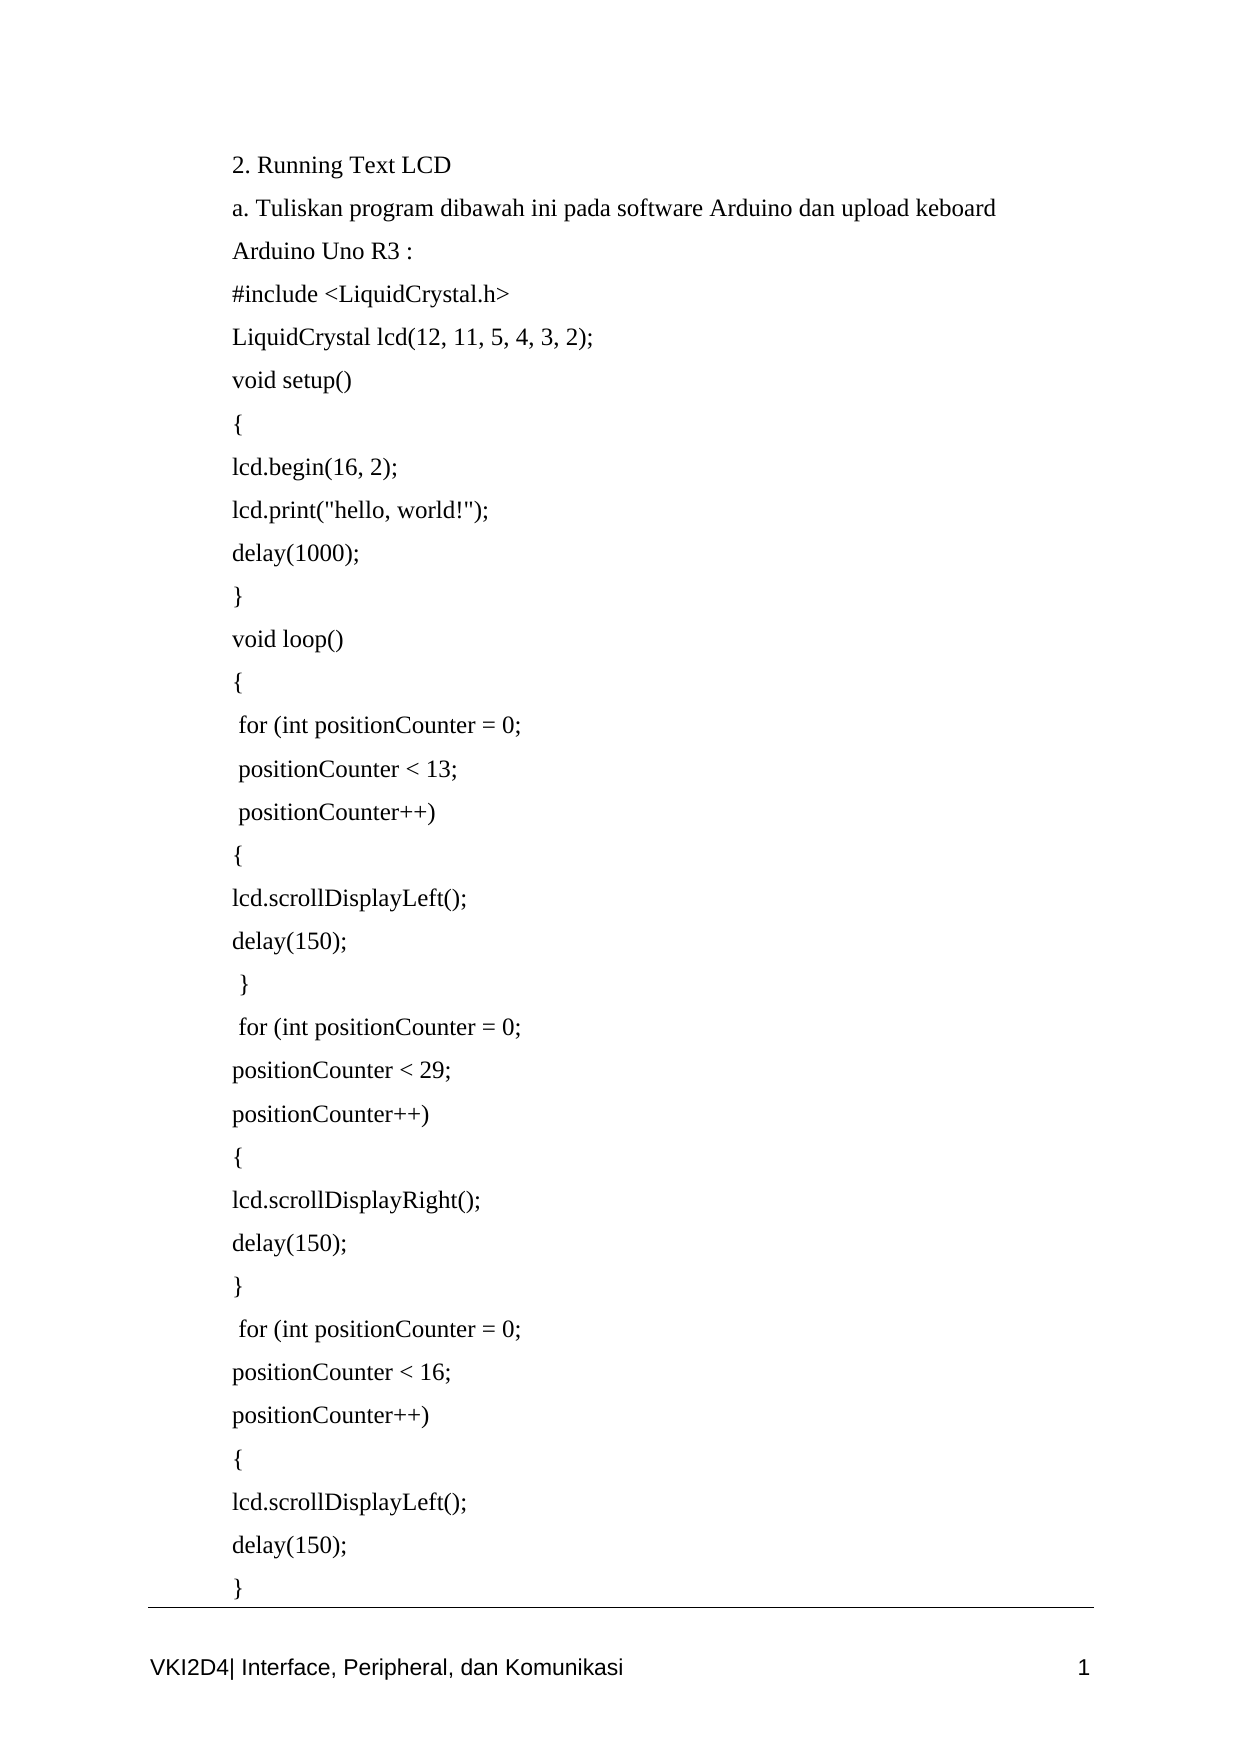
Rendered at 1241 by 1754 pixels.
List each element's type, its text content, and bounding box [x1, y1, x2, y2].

list for (int positionCounter = 0; [232, 1012, 1090, 1041]
list delay(150); [232, 1228, 1090, 1257]
list { [232, 1444, 1090, 1472]
list { [232, 409, 1090, 437]
list positionCounter++) [232, 1099, 1090, 1127]
list } [232, 1573, 1090, 1602]
list delay(150); [232, 926, 1090, 955]
list } [232, 581, 1090, 610]
list for (int positionCounter = 0; [232, 1314, 1090, 1343]
list positionCounter < 16; [232, 1357, 1090, 1386]
list delay(150); [232, 1530, 1090, 1559]
list { [232, 1142, 1090, 1171]
list lcd.scrollDisplayRight(); [232, 1185, 1090, 1214]
list positionCounter++) [232, 1401, 1090, 1429]
list #include <LiquidCrystal.h> [232, 279, 1090, 308]
list LiquidCrystal lcd(12, 11, 5, 4, 3, 2); [232, 322, 1090, 351]
list void setup() [232, 366, 1090, 394]
list positionCounter++) [232, 797, 1090, 826]
list void loop() [232, 624, 1090, 653]
list Arduino Uno R3 : [232, 236, 1090, 265]
list { [232, 667, 1090, 696]
list positionCounter < 29; [232, 1056, 1090, 1084]
list 2. Running Text LCD [232, 150, 1090, 179]
list for (int positionCounter = 0; [232, 711, 1090, 739]
list a. Tuliskan program dibawah ini pada software Arduino dan upload keboard [232, 193, 1090, 222]
list lcd.scrollDisplayLeft(); [232, 1487, 1090, 1516]
list lcd.begin(16, 2); [232, 452, 1090, 481]
list lcd.print("hello, world!"); [232, 495, 1090, 524]
list positionCounter < 13; [232, 754, 1090, 782]
list { [232, 840, 1090, 869]
list lcd.scrollDisplayLeft(); [232, 883, 1090, 912]
list } [232, 1271, 1090, 1300]
list delay(1000); [232, 538, 1090, 567]
list } [232, 969, 1090, 998]
